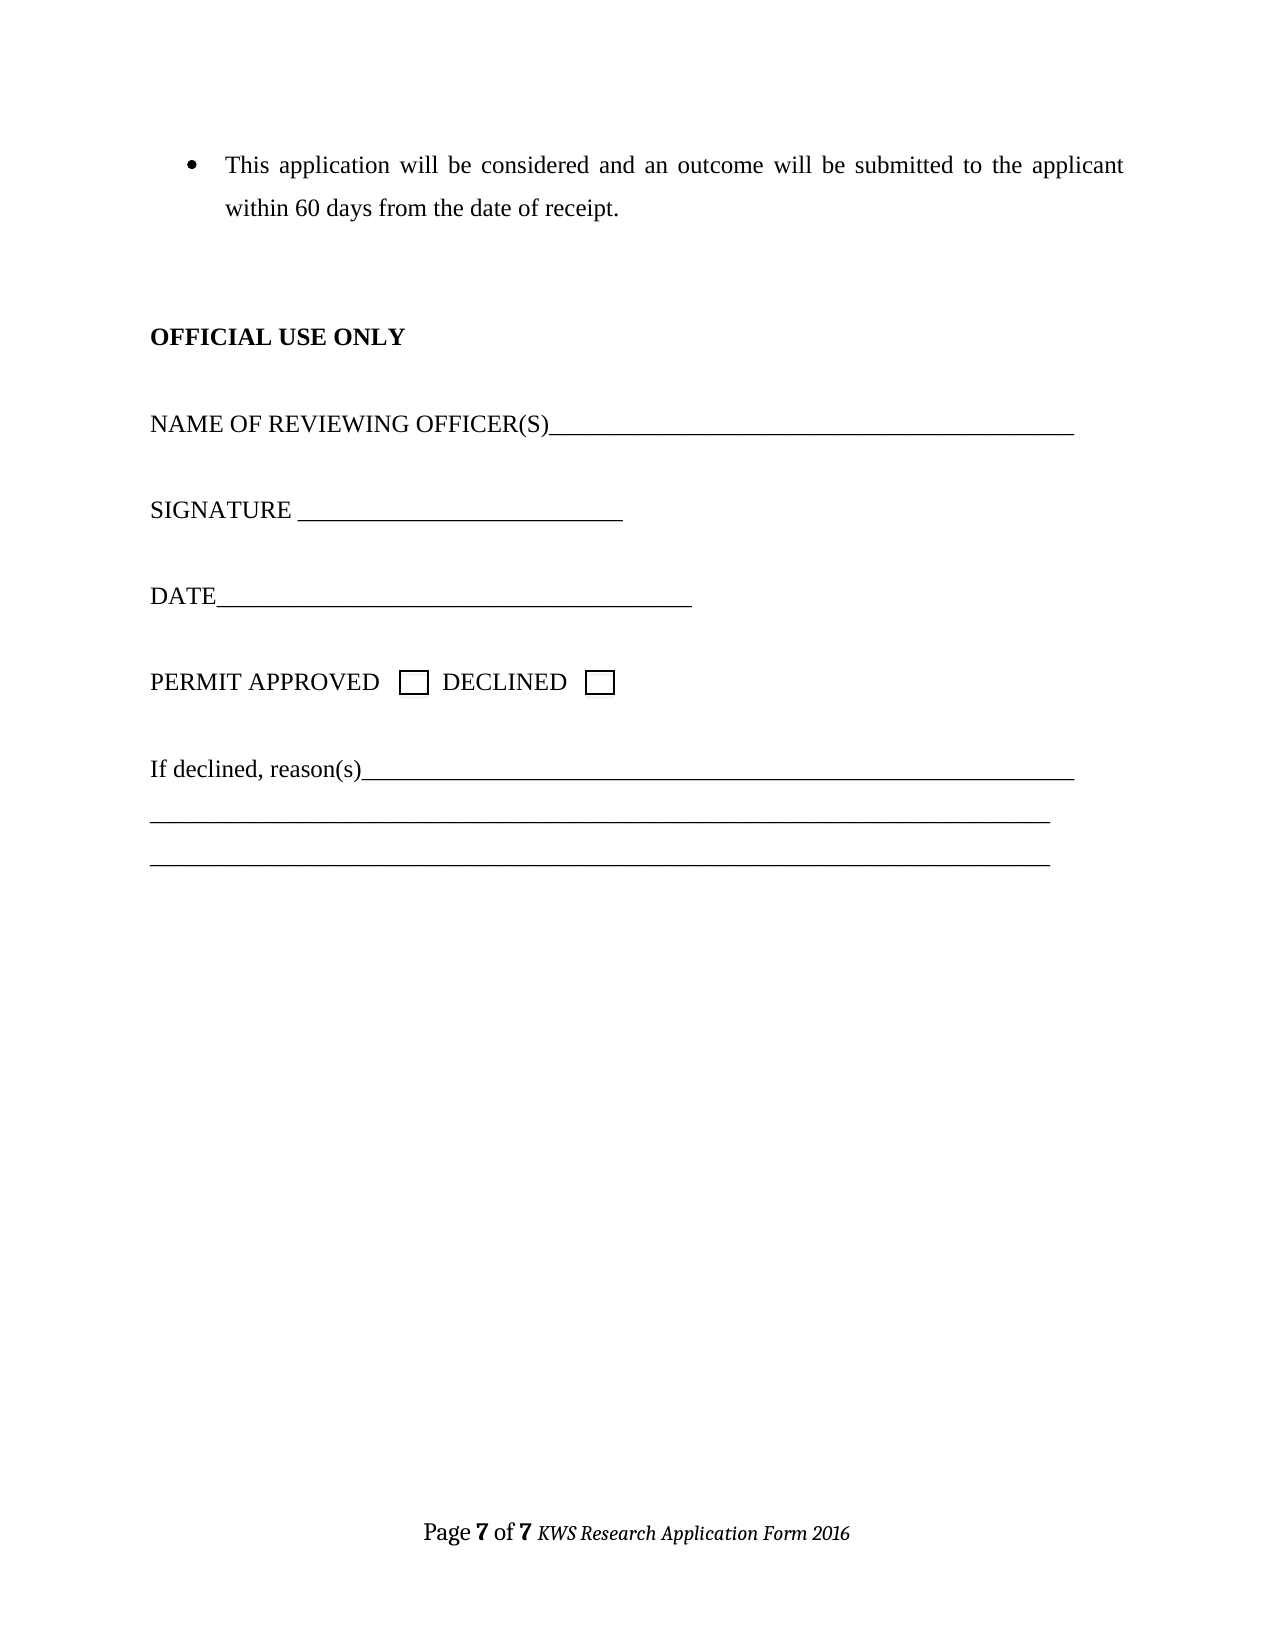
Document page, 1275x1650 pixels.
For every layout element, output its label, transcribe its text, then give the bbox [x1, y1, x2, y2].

text SIGNATURE __________________________ [150, 495, 1125, 524]
text PERMIT APPROVED DECLINED [150, 667, 1125, 696]
text DATE______________________________________ [150, 581, 1125, 610]
text OFFICIAL USE ONLY [150, 322, 1125, 351]
text ________________________________________________________________________ [150, 840, 1125, 869]
text If declined, reason(s)_________________________________________________________ [150, 754, 1125, 782]
list This application will be considered and an outcome will be submitted to the applicant within 60 days from the date of receipt. [187, 150, 1125, 222]
text NAME OF REVIEWING OFFICER(S)__________________________________________ [150, 409, 1125, 437]
text ________________________________________________________________________ [150, 797, 1125, 826]
